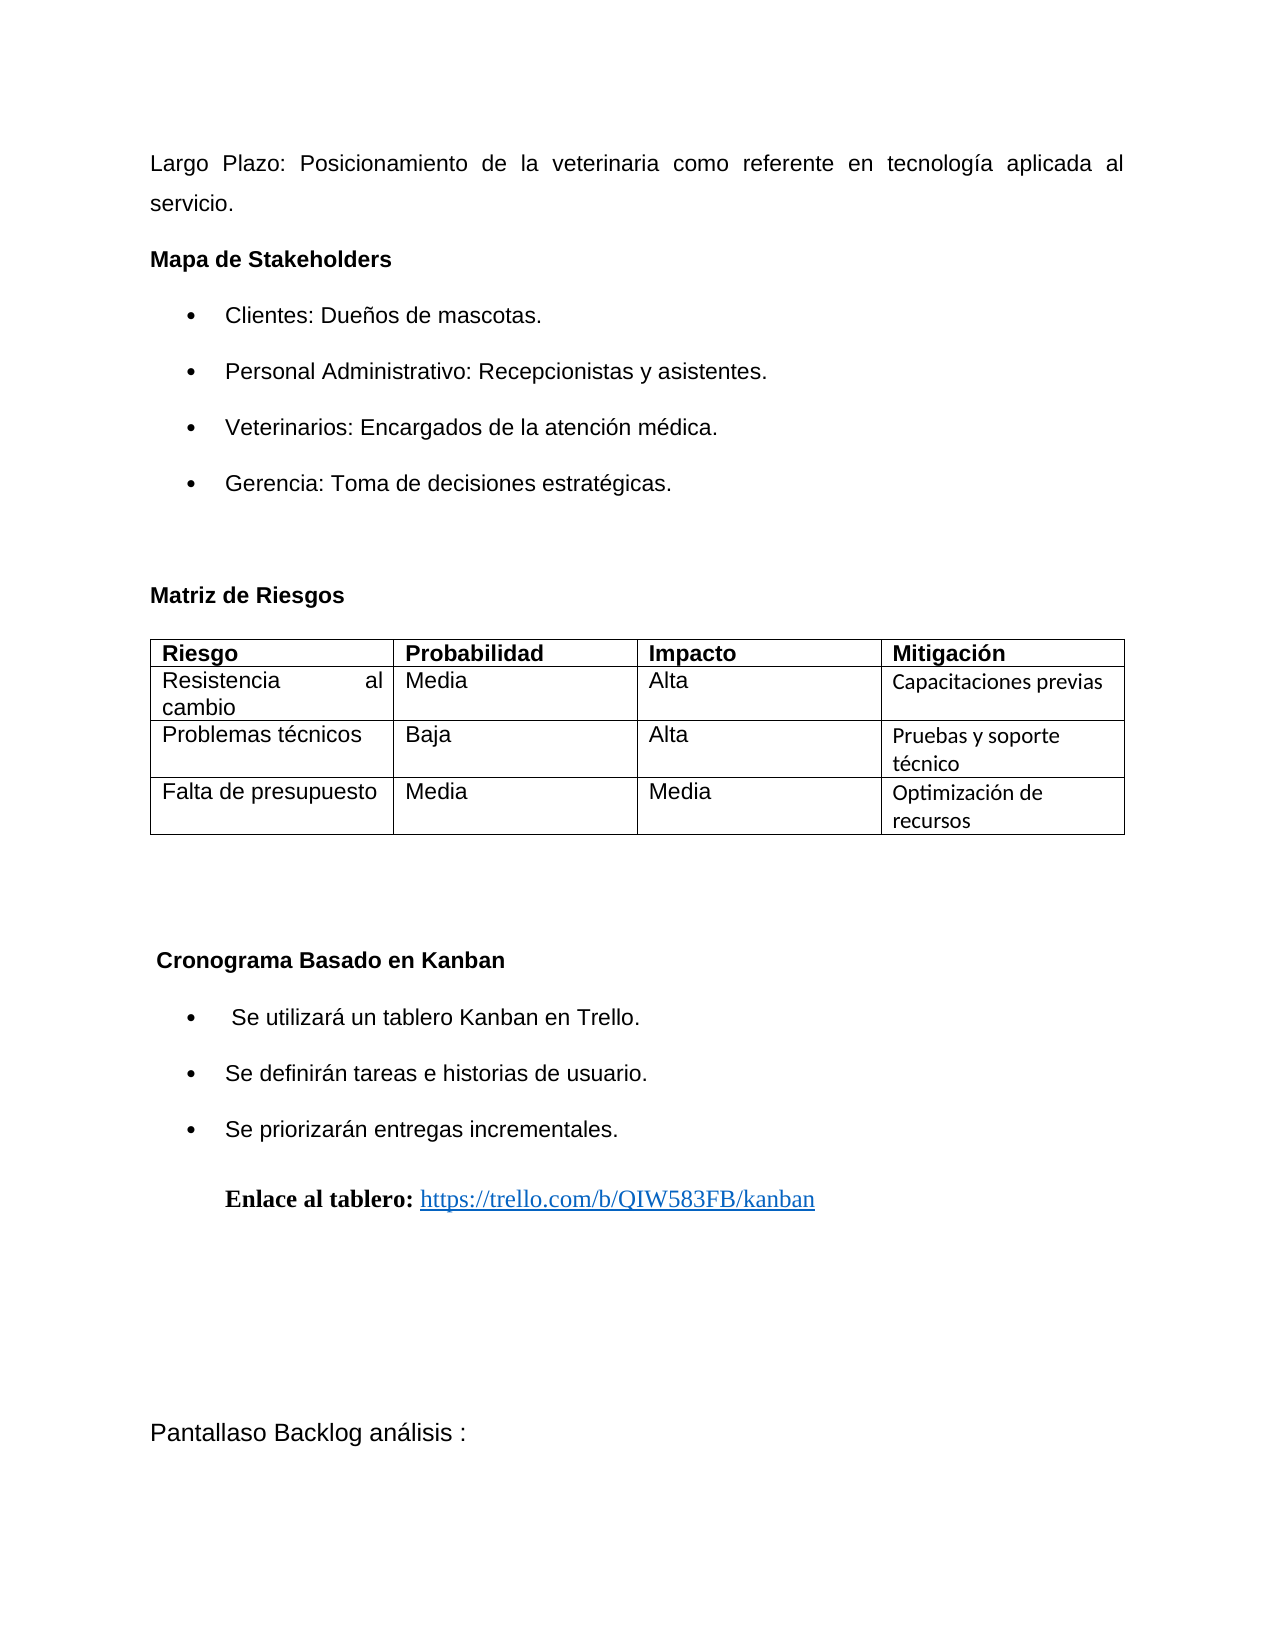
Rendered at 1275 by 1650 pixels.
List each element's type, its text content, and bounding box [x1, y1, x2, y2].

table_cell Pruebas y soporte técnico [882, 721, 1124, 777]
table_header Impacto [638, 640, 881, 666]
table_cell Problemas técnicos [151, 721, 393, 777]
table_header Probabilidad [394, 640, 637, 666]
table_cell Media [638, 778, 881, 834]
table_cell Media [394, 778, 637, 834]
text Largo Plazo: Posicionamiento de la veterinaria como referente en tecnología aplicada al servicio. [150, 150, 1125, 216]
table_cell Optimización de recursos [882, 778, 1124, 834]
table_header Mitigación [882, 640, 1124, 666]
list Se definirán tareas e historias de usuario. [187, 1059, 1125, 1086]
list Se utilizará un tablero Kanban en Trello. [187, 1003, 1125, 1030]
table_cell Capacitaciones previas [882, 667, 1124, 720]
list Clientes: Dueños de mascotas. [187, 302, 1125, 328]
text Pantallaso Backlog análisis : [150, 1418, 1125, 1447]
text Mapa de Stakeholders [150, 246, 1125, 272]
table_cell Baja [394, 721, 637, 777]
list Veterinarios: Encargados de la atención médica. [187, 414, 1125, 440]
list Gerencia: Toma de decisiones estratégicas. [187, 470, 1125, 497]
table_cell Resistencia al cambio [151, 667, 393, 720]
list Enlace al tablero: https://trello.com/b/QIW583FB/kanban [225, 1184, 1125, 1213]
table_header Riesgo [151, 640, 393, 666]
table_cell Falta de presupuesto [151, 778, 393, 834]
list Personal Administrativo: Recepcionistas y asistentes. [187, 358, 1125, 384]
list Se priorizarán entregas incrementales. [187, 1116, 1125, 1142]
text Matriz de Riesgos [150, 582, 1125, 609]
table_cell Media [394, 667, 637, 720]
text Cronograma Basado en Kanban [150, 947, 1125, 974]
table_cell Alta [638, 721, 881, 777]
table_cell Alta [638, 667, 881, 720]
